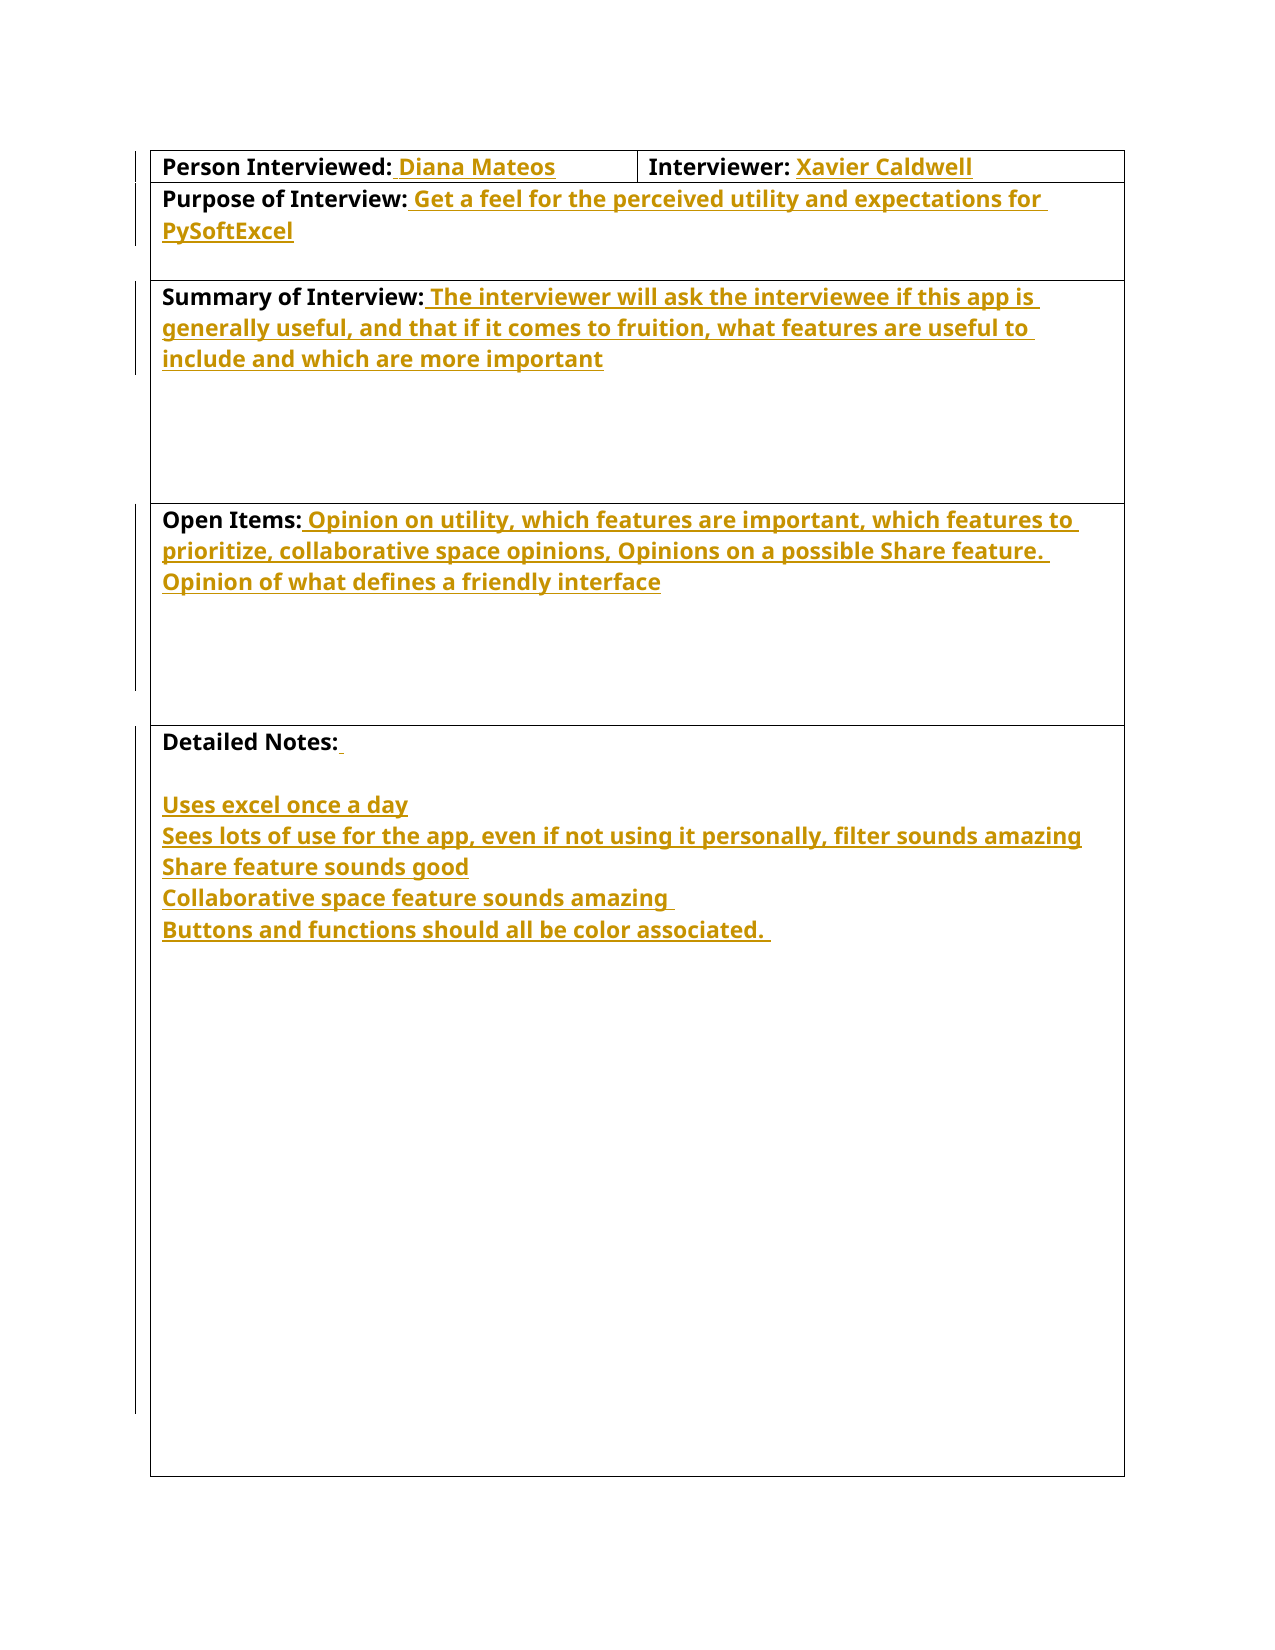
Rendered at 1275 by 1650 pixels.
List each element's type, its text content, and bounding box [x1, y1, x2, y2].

table_cell Purpose of Interview: [151, 183, 1124, 280]
table_cell Summary of Interview: [151, 281, 1124, 502]
table_header Person Interviewed: [151, 151, 637, 182]
table_cell Detailed Notes: [151, 726, 1124, 1476]
table_cell Open Items: [151, 504, 1124, 725]
table_header Interviewer: [638, 151, 1124, 182]
